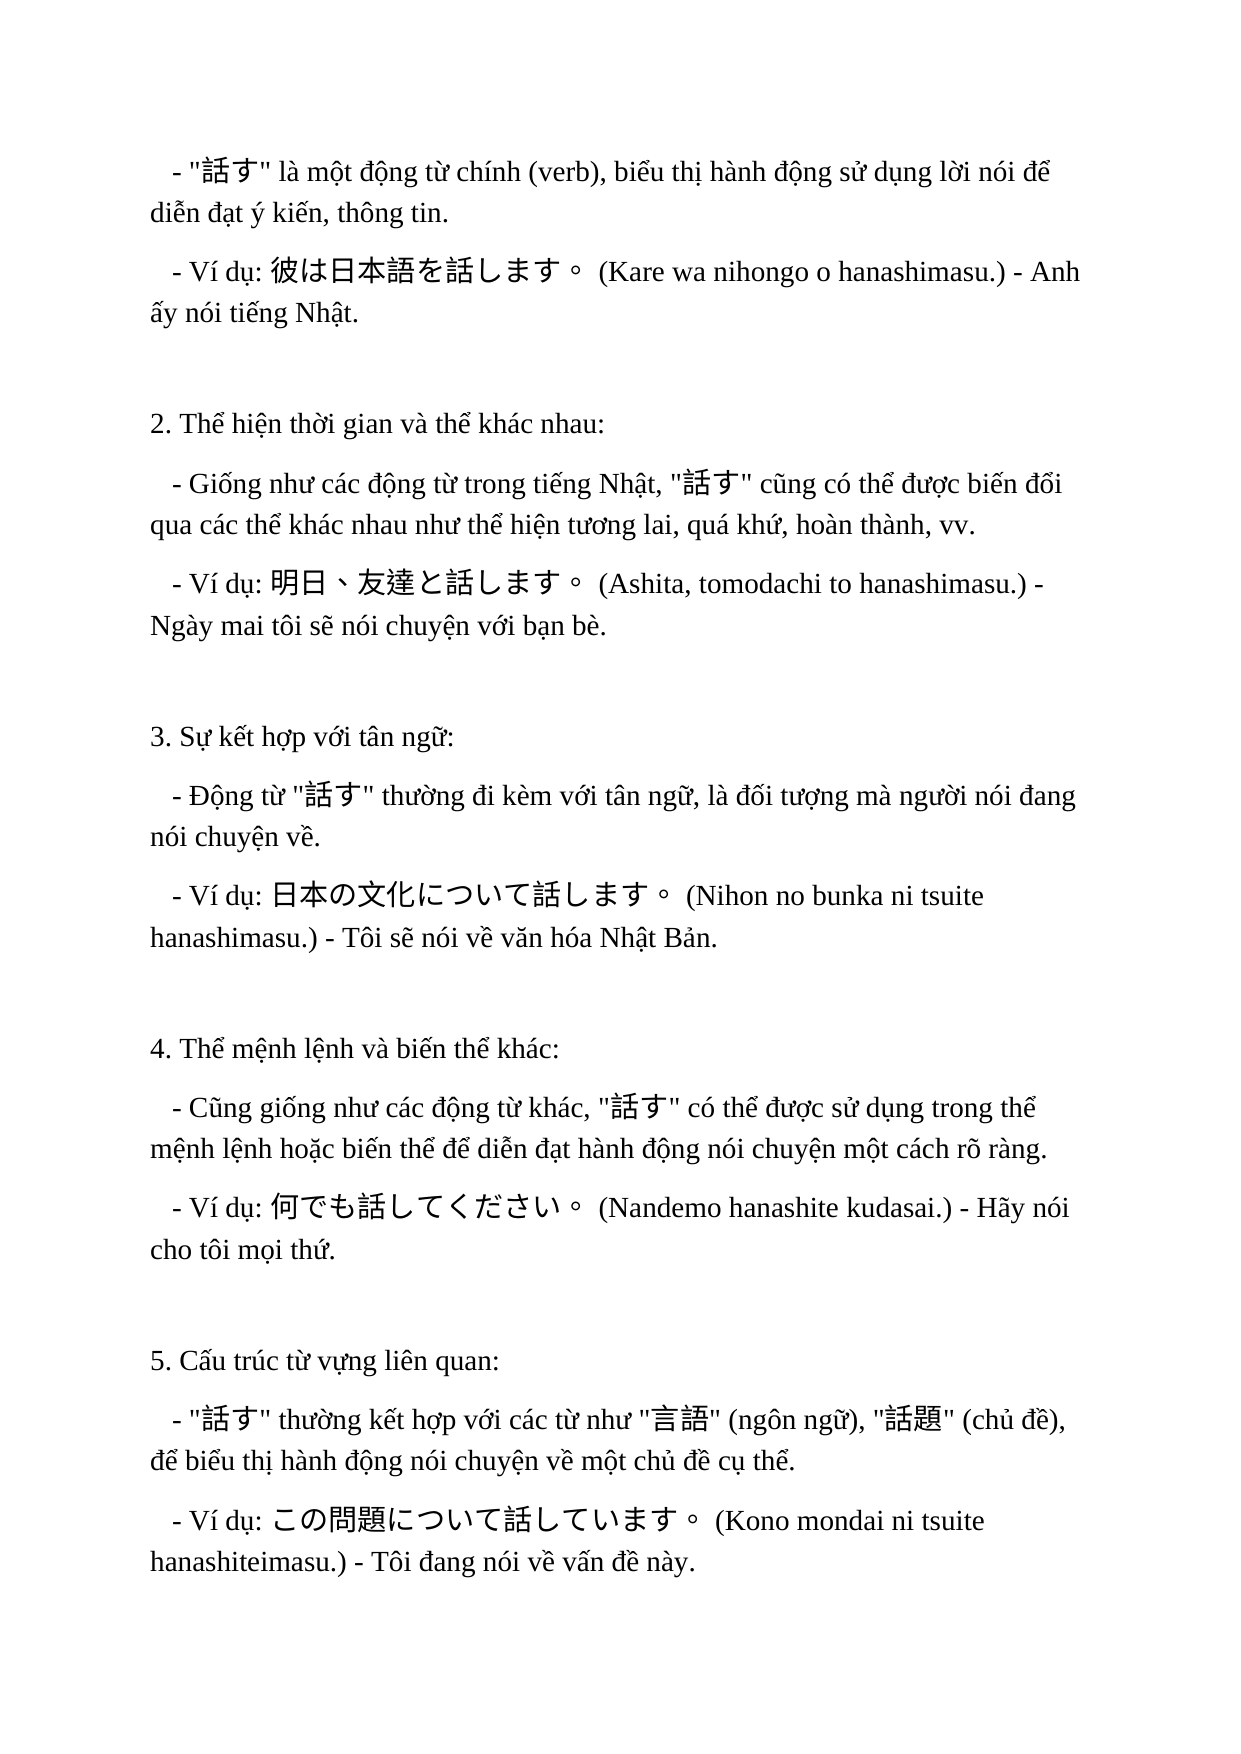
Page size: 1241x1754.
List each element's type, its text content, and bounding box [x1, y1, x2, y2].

text - Cũng giống như các động từ khác, "話す" có thể được sử dụng trong thể mệnh lệnh hoặc biến thể để diễn đạt hành động nói chuyện một cách rõ ràng. [150, 1086, 1090, 1165]
text - "話す" thường kết hợp với các từ như "言語" (ngôn ngữ), "話題" (chủ đề), để biểu thị hành động nói chuyện về một chủ đề cụ thể. [150, 1398, 1090, 1477]
text - Ví dụ: 彼は日本語を話します。 (Kare wa nihongo o hanashimasu.) - Anh ấy nói tiếng Nhật. [150, 251, 1090, 329]
text 2. Thể hiện thời gian và thể khác nhau: [150, 407, 1090, 440]
text - "話す" là một động từ chính (verb), biểu thị hành động sử dụng lời nói để diễn đạt ý kiến, thông tin. [150, 150, 1090, 228]
text 5. Cấu trúc từ vựng liên quan: [150, 1343, 1090, 1376]
text - Động từ "話す" thường đi kèm với tân ngữ, là đối tượng mà người nói đang nói chuyện về. [150, 774, 1090, 853]
text - Ví dụ: この問題について話しています。 (Kono mondai ni tsuite hanashiteimasu.) - Tôi đang nói về vấn đề này. [150, 1499, 1090, 1577]
text 3. Sự kết hợp với tân ngữ: [150, 719, 1090, 752]
text - Ví dụ: 明日、友達と話します。 (Ashita, tomodachi to hanashimasu.) - Ngày mai tôi sẽ nói chuyện với bạn bè. [150, 563, 1090, 641]
text - Giống như các động từ trong tiếng Nhật, "話す" cũng có thể được biến đổi qua các thể khác nhau như thể hiện tương lai, quá khứ, hoàn thành, vv. [150, 462, 1090, 541]
text 4. Thể mệnh lệnh và biến thể khác: [150, 1031, 1090, 1064]
text - Ví dụ: 日本の文化について話します。 (Nihon no bunka ni tsuite hanashimasu.) - Tôi sẽ nói về văn hóa Nhật Bản. [150, 875, 1090, 953]
text - Ví dụ: 何でも話してください。 (Nandemo hanashite kudasai.) - Hãy nói cho tôi mọi thứ. [150, 1187, 1090, 1265]
